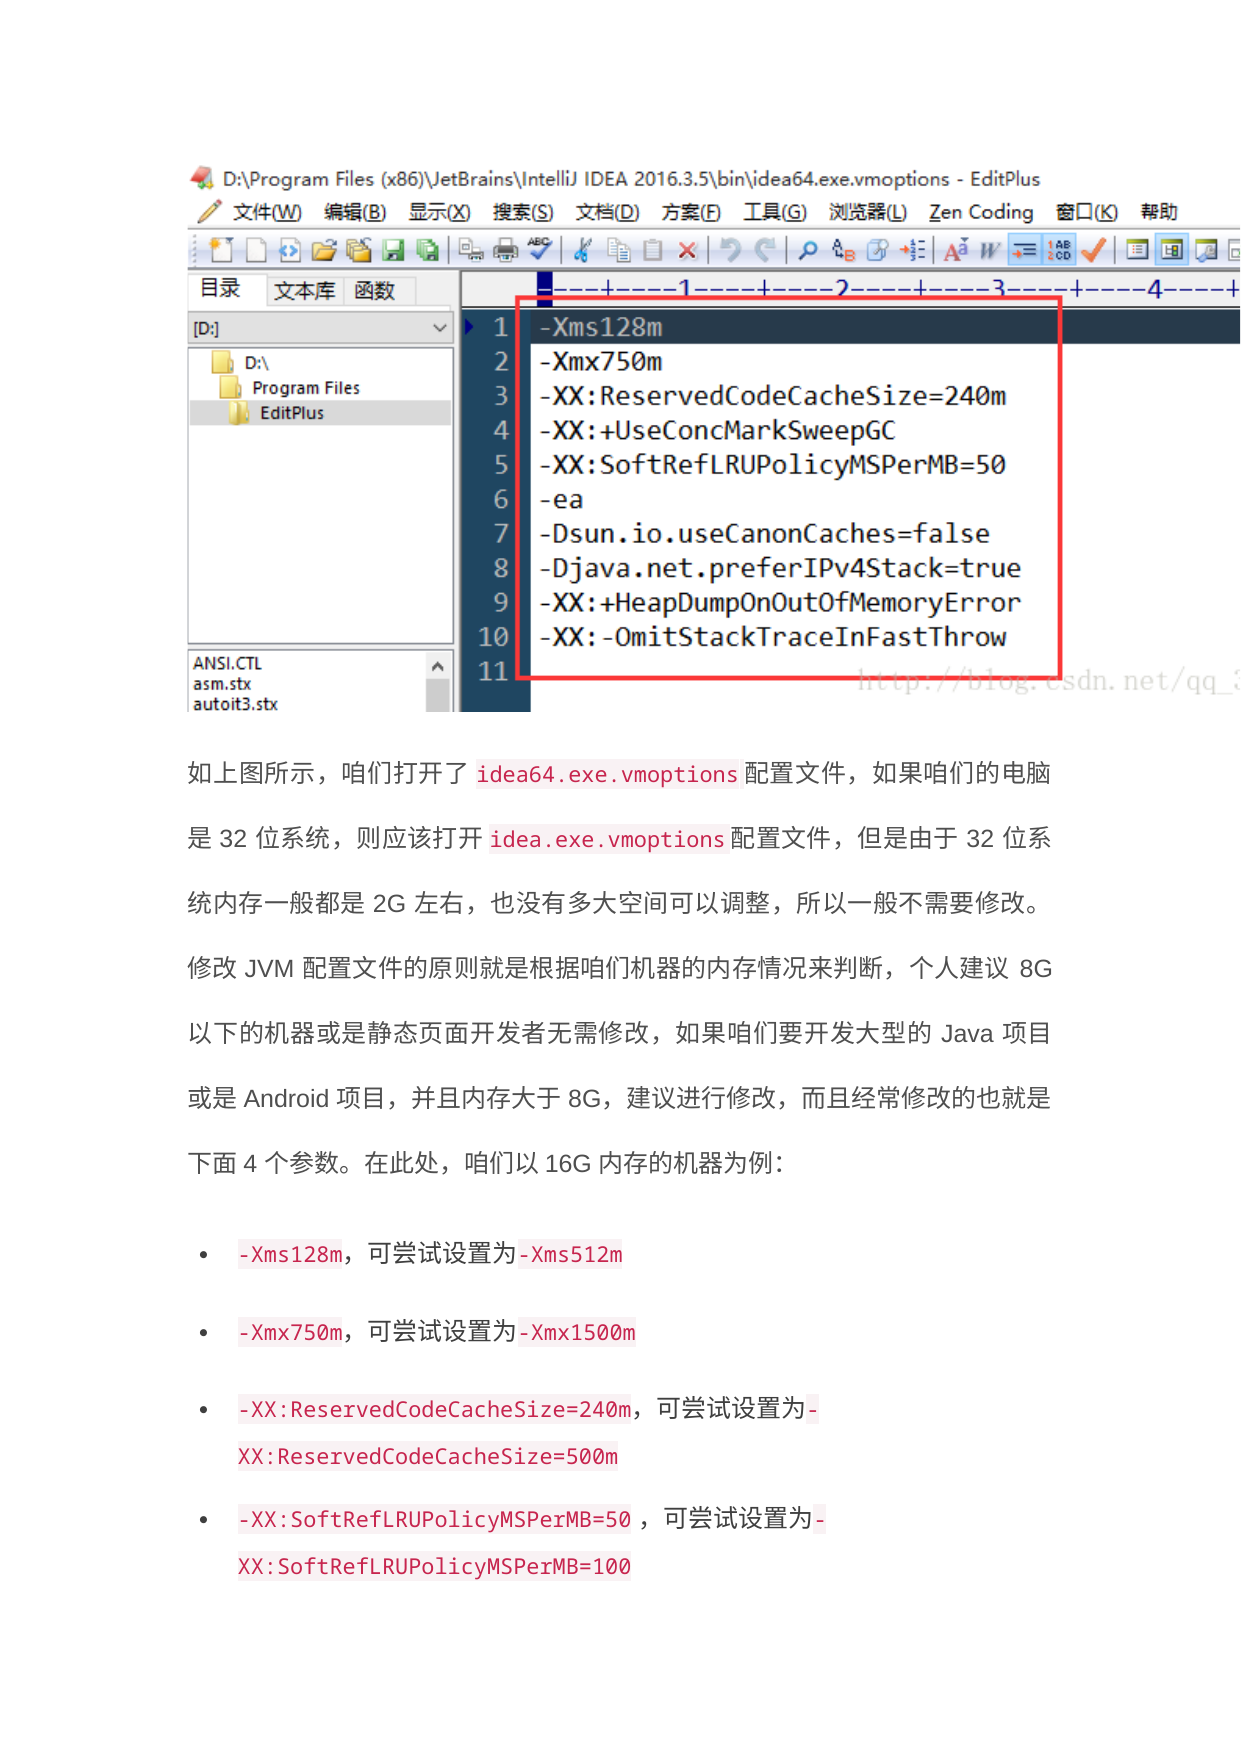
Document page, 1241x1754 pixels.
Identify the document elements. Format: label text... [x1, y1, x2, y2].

list -XX:ReservedCodeCacheSize=240m，可尝试设置为-XX:ReservedCodeCacheSize=500m [200, 1374, 1053, 1472]
list -XX:SoftRefLRUPolicyMSPerMB=50 ，可尝试设置为-XX:SoftRefLRUPolicyMSPerMB=100 [200, 1484, 1053, 1582]
list -Xmx750m，可尝试设置为-Xmx1500m [200, 1297, 1053, 1362]
picture [187, 162, 1241, 712]
text 如上图所示，咱们打开了idea64.exe.vmoptions配置文件，如果咱们的电脑是 32 位系统，则应该打开idea.exe.vmoptions配置文件，但是由于 32 位系统内存一般都是 2G 左右，也没有多大空间可以调整，所以一般不需要修改。修改 JVM 配置文件的原则就是根据咱们机器的内存情况来判断，个人建议 8G 以下的机器或是静态页面开发者无需修改，如果咱们要开发大型的 Java 项目或是 Android 项目，并且内存大于 8G，建议进行修改，而且经常修改的也就是下面 4 个参数。在此处，咱们以 16G 内存的机器为例： [187, 739, 1053, 1194]
list -Xms128m，可尝试设置为-Xms512m [200, 1219, 1053, 1284]
